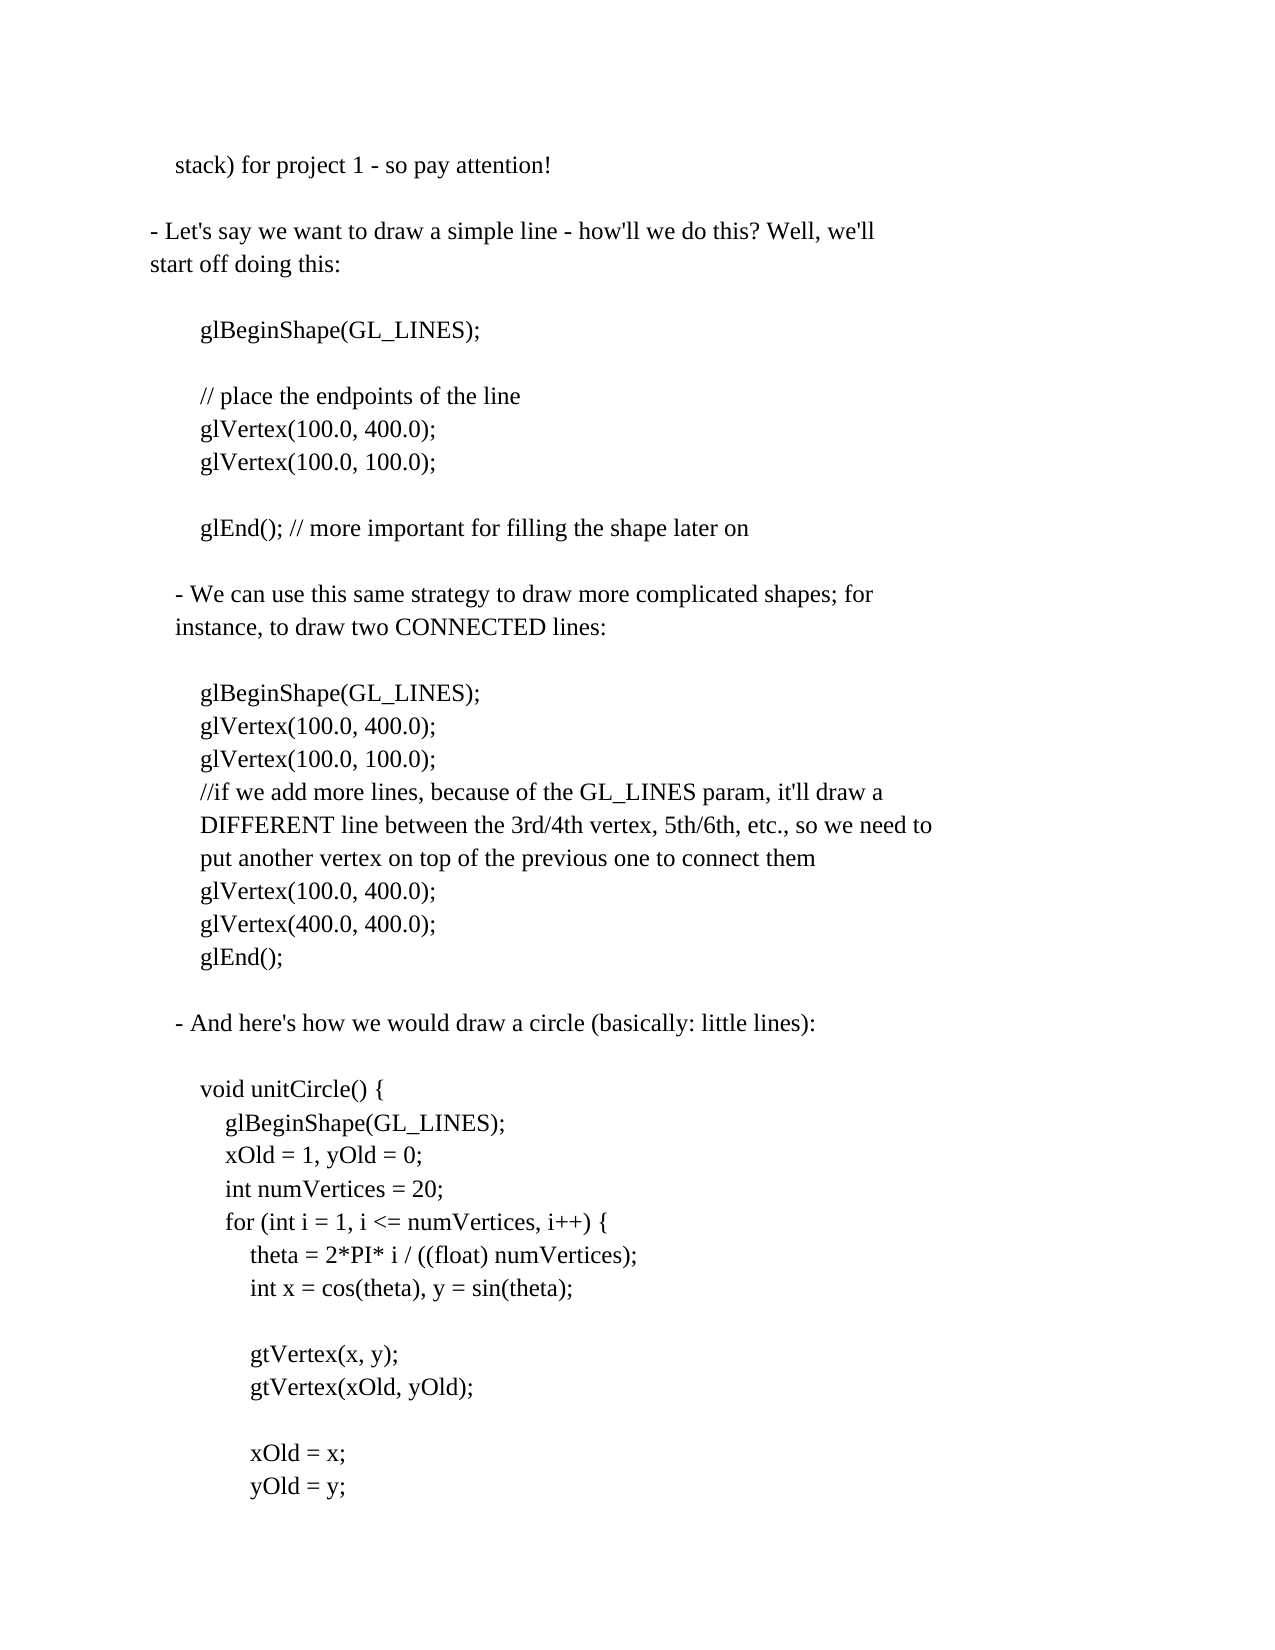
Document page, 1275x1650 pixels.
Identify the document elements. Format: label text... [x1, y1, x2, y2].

text xOld = x; [150, 1438, 1125, 1467]
text //if we add more lines, because of the GL_LINES param, it'll draw a [150, 777, 1125, 806]
text - We can use this same strategy to draw more complicated shapes; for [150, 579, 1125, 608]
text - And here's how we would draw a circle (basically: little lines): [150, 1008, 1125, 1037]
text theta = 2*PI* i / ((float) numVertices); [150, 1240, 1125, 1268]
text stack) for project 1 - so pay attention! [150, 150, 1125, 179]
text glBeginShape(GL_LINES); [150, 315, 1125, 344]
text DIFFERENT line between the 3rd/4th vertex, 5th/6th, etc., so we need to [150, 810, 1125, 839]
text gtVertex(x, y); [150, 1339, 1125, 1367]
text // place the endpoints of the line [150, 381, 1125, 410]
text put another vertex on top of the previous one to connect them [150, 843, 1125, 872]
text yOld = y; [150, 1471, 1125, 1499]
text void unitCircle() { [150, 1074, 1125, 1103]
text - Let's say we want to draw a simple line - how'll we do this? Well, we'll [150, 216, 1125, 245]
text gtVertex(xOld, yOld); [150, 1372, 1125, 1401]
text glVertex(100.0, 100.0); [150, 447, 1125, 476]
text glEnd(); [150, 942, 1125, 971]
text glEnd(); // more important for filling the shape later on [150, 513, 1125, 542]
text glVertex(100.0, 400.0); [150, 876, 1125, 905]
text glBeginShape(GL_LINES); [150, 678, 1125, 707]
text for (int i = 1, i <= numVertices, i++) { [150, 1207, 1125, 1235]
text int x = cos(theta), y = sin(theta); [150, 1273, 1125, 1301]
text glBeginShape(GL_LINES); [150, 1108, 1125, 1136]
text glVertex(100.0, 100.0); [150, 744, 1125, 773]
text glVertex(100.0, 400.0); [150, 711, 1125, 740]
text int numVertices = 20; [150, 1174, 1125, 1202]
text start off doing this: [150, 249, 1125, 278]
text glVertex(100.0, 400.0); [150, 414, 1125, 443]
text glVertex(400.0, 400.0); [150, 909, 1125, 938]
text xOld = 1, yOld = 0; [150, 1141, 1125, 1169]
text instance, to draw two CONNECTED lines: [150, 612, 1125, 641]
